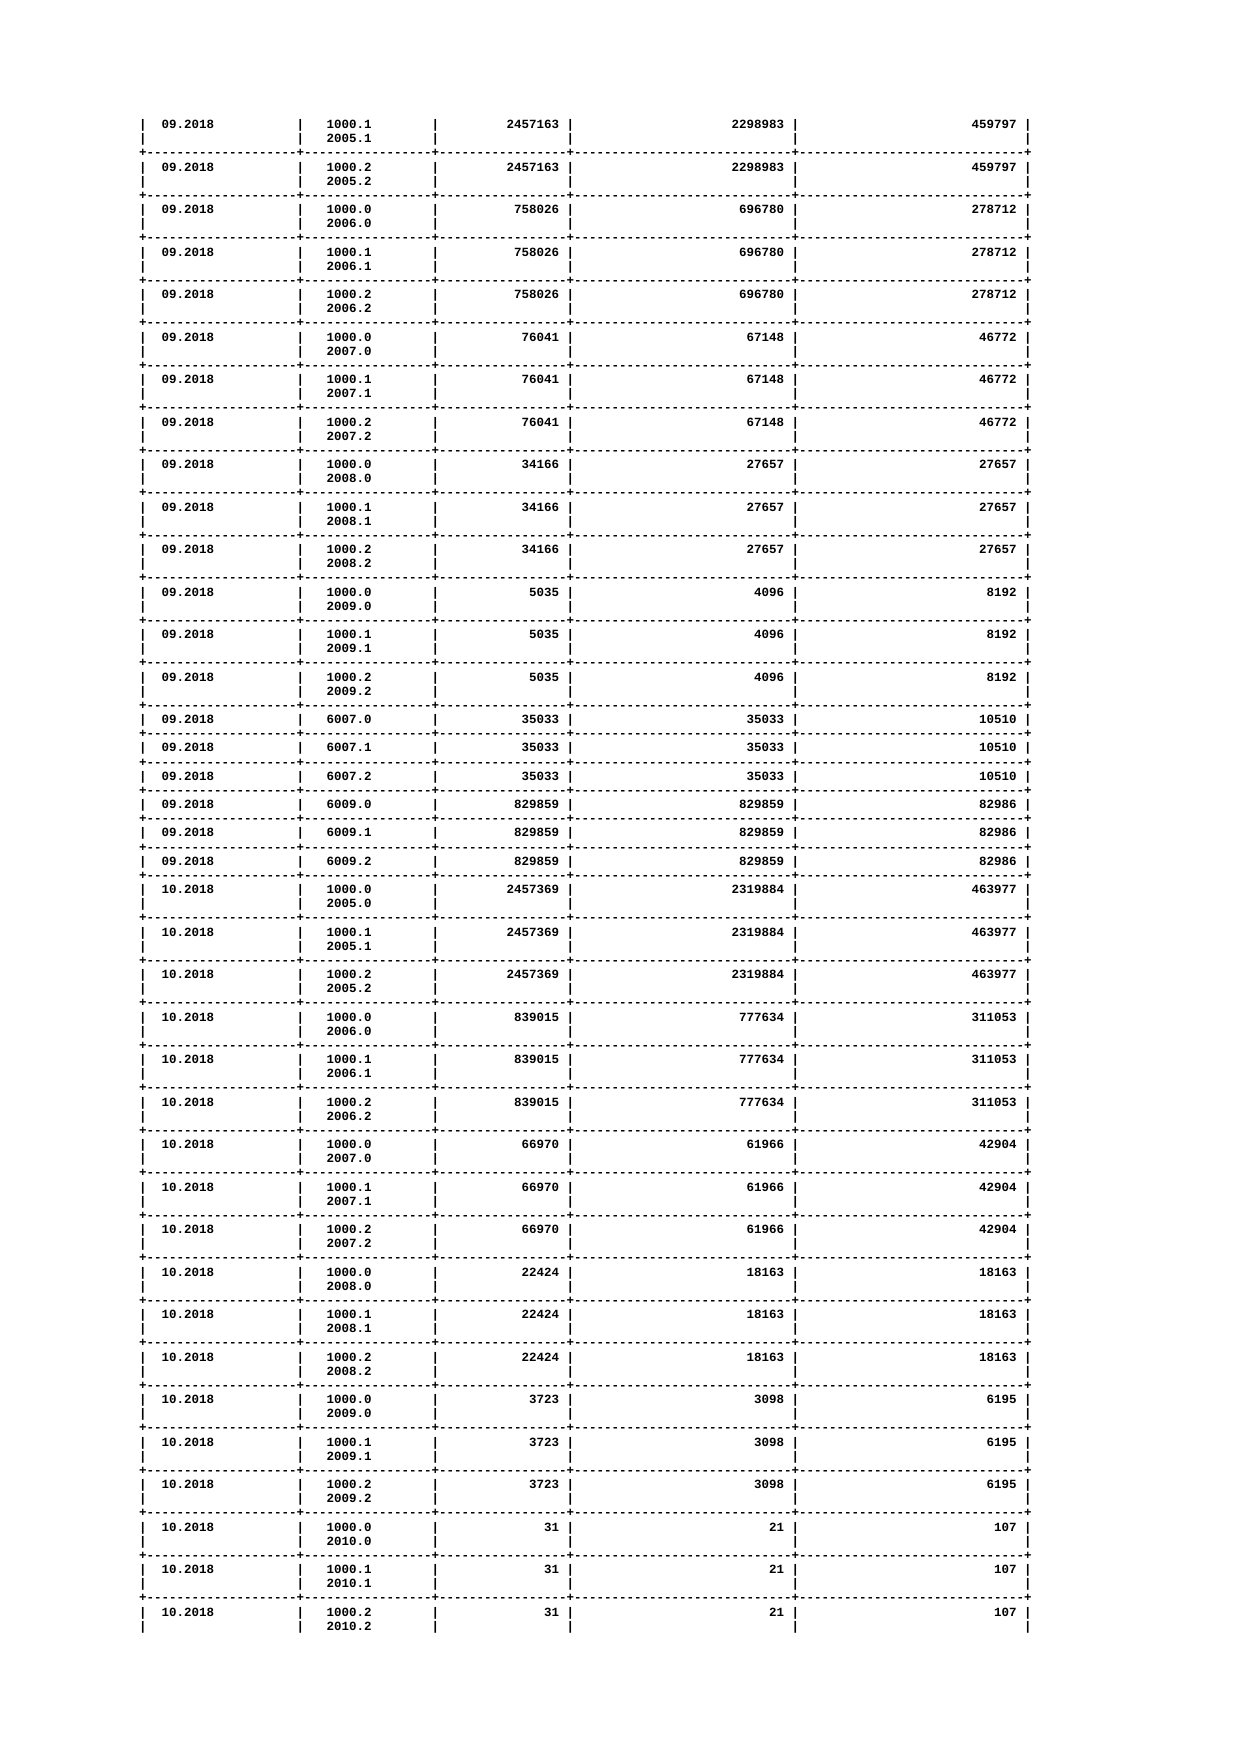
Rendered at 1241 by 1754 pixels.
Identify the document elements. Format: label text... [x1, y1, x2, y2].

text | | 2005.1 | | | | [139, 940, 1101, 954]
text +--------------------+-----------------+-----------------+-----------------------------+------------------------------+ [139, 231, 1101, 246]
text | | 2008.2 | | | | [139, 1365, 1101, 1379]
text | | 2006.0 | | | | [139, 217, 1101, 231]
text +--------------------+-----------------+-----------------+-----------------------------+------------------------------+ [139, 316, 1101, 331]
text | 09.2018 | 1000.0 | 34166 | 27657 | 27657 | [139, 458, 1101, 472]
text | 10.2018 | 1000.0 | 22424 | 18163 | 18163 | [139, 1266, 1101, 1280]
text +--------------------+-----------------+-----------------+-----------------------------+------------------------------+ [139, 486, 1101, 501]
text | 10.2018 | 1000.0 | 31 | 21 | 107 | [139, 1521, 1101, 1535]
text | 10.2018 | 1000.2 | 3723 | 3098 | 6195 | [139, 1478, 1101, 1492]
text | | 2006.1 | | | | [139, 260, 1101, 274]
text | 10.2018 | 1000.2 | 22424 | 18163 | 18163 | [139, 1351, 1101, 1365]
text | | 2006.1 | | | | [139, 1067, 1101, 1081]
text | 10.2018 | 1000.1 | 31 | 21 | 107 | [139, 1563, 1101, 1577]
text | 10.2018 | 1000.0 | 3723 | 3098 | 6195 | [139, 1393, 1101, 1407]
text | | 2008.1 | | | | [139, 515, 1101, 529]
text | | 2009.1 | | | | [139, 1450, 1101, 1464]
text +--------------------+-----------------+-----------------+-----------------------------+------------------------------+ [139, 812, 1101, 826]
text | 09.2018 | 1000.2 | 2457163 | 2298983 | 459797 | [139, 161, 1101, 175]
text | | 2005.0 | | | | [139, 897, 1101, 911]
text +--------------------+-----------------+-----------------+-----------------------------+------------------------------+ [139, 1506, 1101, 1521]
text | 10.2018 | 1000.1 | 2457369 | 2319884 | 463977 | [139, 926, 1101, 940]
text +--------------------+-----------------+-----------------+-----------------------------+------------------------------+ [139, 1166, 1101, 1181]
text | 10.2018 | 1000.2 | 66970 | 61966 | 42904 | [139, 1223, 1101, 1237]
text | 09.2018 | 1000.1 | 758026 | 696780 | 278712 | [139, 246, 1101, 260]
text | | 2005.2 | | | | [139, 982, 1101, 996]
text | | 2005.2 | | | | [139, 175, 1101, 189]
text +--------------------+-----------------+-----------------+-----------------------------+------------------------------+ [139, 1251, 1101, 1266]
text | 10.2018 | 1000.1 | 66970 | 61966 | 42904 | [139, 1181, 1101, 1195]
text | | 2009.2 | | | | [139, 685, 1101, 699]
text | 09.2018 | 1000.2 | 5035 | 4096 | 8192 | [139, 671, 1101, 685]
text +--------------------+-----------------+-----------------+-----------------------------+------------------------------+ [139, 1336, 1101, 1351]
text +--------------------+-----------------+-----------------+-----------------------------+------------------------------+ [139, 756, 1101, 770]
text +--------------------+-----------------+-----------------+-----------------------------+------------------------------+ [139, 869, 1101, 883]
text +--------------------+-----------------+-----------------+-----------------------------+------------------------------+ [139, 1549, 1101, 1563]
text | 09.2018 | 1000.0 | 5035 | 4096 | 8192 | [139, 586, 1101, 600]
text +--------------------+-----------------+-----------------+-----------------------------+------------------------------+ [139, 529, 1101, 543]
text | | 2005.1 | | | | [139, 132, 1101, 146]
text | | 2009.2 | | | | [139, 1492, 1101, 1506]
text | 09.2018 | 6007.2 | 35033 | 35033 | 10510 | [139, 770, 1101, 784]
text +--------------------+-----------------+-----------------+-----------------------------+------------------------------+ [139, 727, 1101, 741]
text +--------------------+-----------------+-----------------+-----------------------------+------------------------------+ [139, 699, 1101, 713]
text +--------------------+-----------------+-----------------+-----------------------------+------------------------------+ [139, 1209, 1101, 1223]
text | | 2008.1 | | | | [139, 1322, 1101, 1336]
text | | 2008.0 | | | | [139, 472, 1101, 486]
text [139, 1591, 1101, 1606]
text | 10.2018 | 1000.0 | 66970 | 61966 | 42904 | [139, 1138, 1101, 1152]
text +--------------------+-----------------+-----------------+-----------------------------+------------------------------+ [139, 954, 1101, 968]
text | 10.2018 | 1000.2 | 2457369 | 2319884 | 463977 | [139, 968, 1101, 982]
text | 09.2018 | 6009.2 | 829859 | 829859 | 82986 | [139, 855, 1101, 869]
text | 09.2018 | 6007.0 | 35033 | 35033 | 10510 | [139, 713, 1101, 727]
text +--------------------+-----------------+-----------------+-----------------------------+------------------------------+ [139, 1421, 1101, 1436]
text | | 2009.0 | | | | [139, 600, 1101, 614]
text | 09.2018 | 1000.1 | 34166 | 27657 | 27657 | [139, 501, 1101, 515]
text | | 2008.2 | | | | [139, 557, 1101, 571]
text | | 2009.0 | | | | [139, 1407, 1101, 1421]
text | 09.2018 | 1000.1 | 76041 | 67148 | 46772 | [139, 373, 1101, 387]
text | 10.2018 | 1000.1 | 839015 | 777634 | 311053 | [139, 1053, 1101, 1067]
text +--------------------+-----------------+-----------------+-----------------------------+------------------------------+ [139, 784, 1101, 798]
text | | 2007.1 | | | | [139, 1195, 1101, 1209]
text | | 2008.0 | | | | [139, 1280, 1101, 1294]
text | 10.2018 | 1000.1 | 22424 | 18163 | 18163 | [139, 1308, 1101, 1322]
text | 09.2018 | 1000.2 | 34166 | 27657 | 27657 | [139, 543, 1101, 557]
text | | 2007.1 | | | | [139, 387, 1101, 401]
text | 09.2018 | 1000.0 | 76041 | 67148 | 46772 | [139, 331, 1101, 345]
text +--------------------+-----------------+-----------------+-----------------------------+------------------------------+ [139, 1464, 1101, 1478]
text | 10.2018 | 1000.2 | 839015 | 777634 | 311053 | [139, 1096, 1101, 1110]
text | 09.2018 | 1000.2 | 76041 | 67148 | 46772 | [139, 416, 1101, 430]
text +--------------------+-----------------+-----------------+-----------------------------+------------------------------+ [139, 1379, 1101, 1393]
text +--------------------+-----------------+-----------------+-----------------------------+------------------------------+ [139, 189, 1101, 203]
text | | 2007.0 | | | | [139, 1152, 1101, 1166]
text | | 2007.2 | | | | [139, 1237, 1101, 1251]
text | 09.2018 | 1000.2 | 758026 | 696780 | 278712 | [139, 288, 1101, 302]
text +--------------------+-----------------+-----------------+-----------------------------+------------------------------+ [139, 1081, 1101, 1096]
text +--------------------+-----------------+-----------------+-----------------------------+------------------------------+ [139, 1294, 1101, 1308]
text +--------------------+-----------------+-----------------+-----------------------------+------------------------------+ [139, 1124, 1101, 1138]
text | 09.2018 | 6007.1 | 35033 | 35033 | 10510 | [139, 741, 1101, 756]
text | | 2010.1 | | | | [139, 1577, 1101, 1591]
text +--------------------+-----------------+-----------------+-----------------------------+------------------------------+ [139, 1039, 1101, 1053]
text | | 2009.1 | | | | [139, 642, 1101, 656]
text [139, 146, 1101, 161]
text +--------------------+-----------------+-----------------+-----------------------------+------------------------------+ [139, 444, 1101, 458]
text | | 2006.2 | | | | [139, 1110, 1101, 1124]
text | | 2007.2 | | | | [139, 430, 1101, 444]
text +--------------------+-----------------+-----------------+-----------------------------+------------------------------+ [139, 656, 1101, 671]
text | 10.2018 | 1000.1 | 3723 | 3098 | 6195 | [139, 1436, 1101, 1450]
text +--------------------+-----------------+-----------------+-----------------------------+------------------------------+ [139, 841, 1101, 855]
text | 09.2018 | 6009.1 | 829859 | 829859 | 82986 | [139, 826, 1101, 841]
text +--------------------+-----------------+-----------------+-----------------------------+------------------------------+ [139, 911, 1101, 926]
text | 09.2018 | 1000.1 | 5035 | 4096 | 8192 | [139, 628, 1101, 642]
text +--------------------+-----------------+-----------------+-----------------------------+------------------------------+ [139, 614, 1101, 628]
text | | 2010.2 | | | | [139, 1620, 1101, 1634]
text +--------------------+-----------------+-----------------+-----------------------------+------------------------------+ [139, 274, 1101, 288]
text | 10.2018 | 1000.0 | 839015 | 777634 | 311053 | [139, 1011, 1101, 1025]
text | 10.2018 | 1000.2 | 31 | 21 | 107 | [139, 1606, 1101, 1620]
text | | 2010.0 | | | | [139, 1535, 1101, 1549]
text | 10.2018 | 1000.0 | 2457369 | 2319884 | 463977 | [139, 883, 1101, 897]
text | 09.2018 | 1000.1 | 2457163 | 2298983 | 459797 | [139, 118, 1101, 132]
text +--------------------+-----------------+-----------------+-----------------------------+------------------------------+ [139, 996, 1101, 1011]
text +--------------------+-----------------+-----------------+-----------------------------+------------------------------+ [139, 401, 1101, 416]
text +--------------------+-----------------+-----------------+-----------------------------+------------------------------+ [139, 359, 1101, 373]
text | | 2006.0 | | | | [139, 1025, 1101, 1039]
text | 09.2018 | 6009.0 | 829859 | 829859 | 82986 | [139, 798, 1101, 812]
text | | 2006.2 | | | | [139, 302, 1101, 316]
text | | 2007.0 | | | | [139, 345, 1101, 359]
text | 09.2018 | 1000.0 | 758026 | 696780 | 278712 | [139, 203, 1101, 217]
text +--------------------+-----------------+-----------------+-----------------------------+------------------------------+ [139, 571, 1101, 586]
